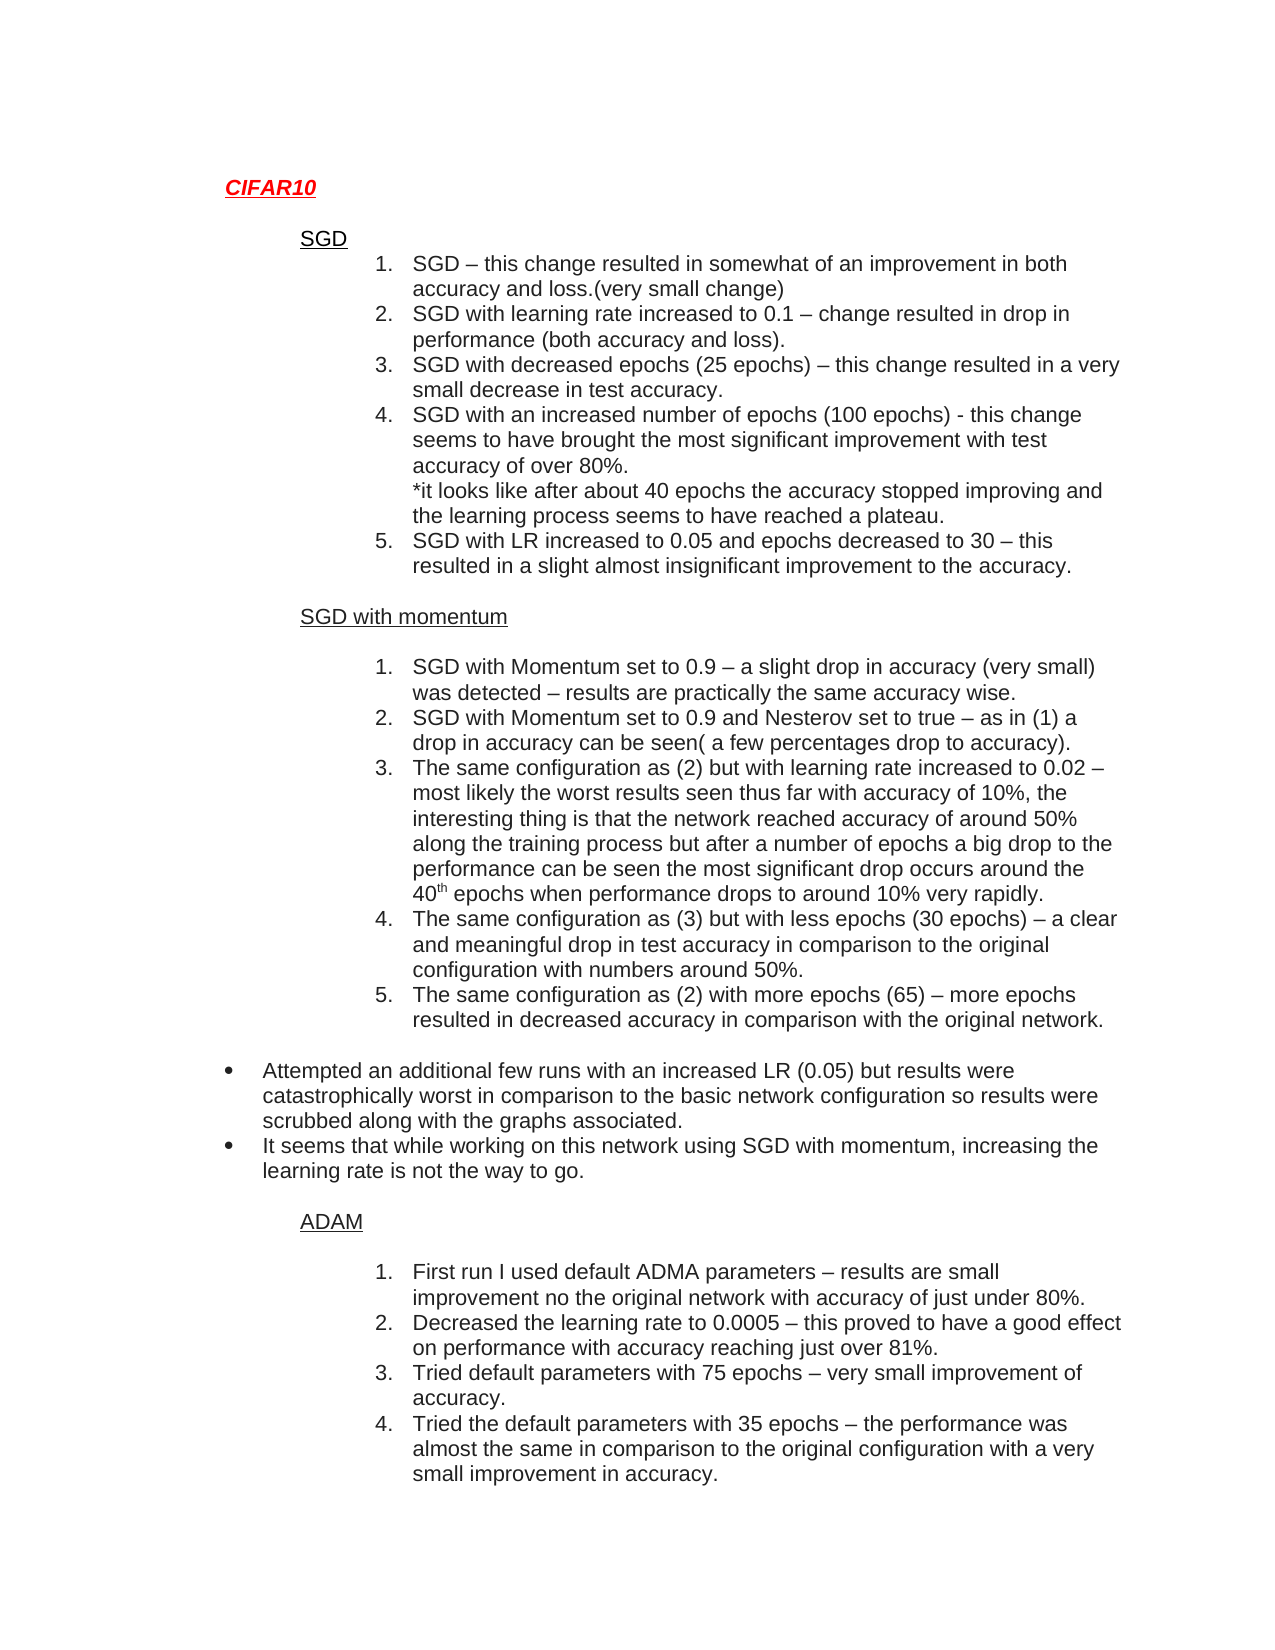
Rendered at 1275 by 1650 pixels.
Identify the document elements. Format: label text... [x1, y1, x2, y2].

list SGD with Momentum set to 0.9 and Nesterov set to true – as in (1) a drop in accuracy can be seen( a few percentages drop to accuracy). [375, 704, 1125, 755]
list SGD with decreased epochs (25 epochs) – this change resulted in a very small decrease in test accuracy. [375, 352, 1125, 402]
list Tried default parameters with 75 epochs – very small improvement of accuracy. [375, 1360, 1125, 1410]
list SGD – this change resulted in somewhat of an improvement in both accuracy and loss.(very small change) [375, 251, 1125, 301]
list SGD with Momentum set to 0.9 – a slight drop in accuracy (very small) was detected – results are practically the same accuracy wise. [375, 654, 1125, 704]
list The same configuration as (2) with more epochs (65) – more epochs resulted in decreased accuracy in comparison with the original network. [375, 982, 1125, 1032]
text SGD with momentum [300, 604, 1125, 629]
list Tried the default parameters with 35 epochs – the performance was almost the same in comparison to the original configuration with a very small improvement in accuracy. [375, 1410, 1125, 1486]
list SGD with learning rate increased to 0.1 – change resulted in drop in performance (both accuracy and loss). [375, 301, 1125, 352]
text SGD [150, 226, 1125, 251]
list Decreased the learning rate to 0.0005 – this proved to have a good effect on performance with accuracy reaching just over 81%. [375, 1309, 1125, 1360]
text ADAM [262, 1209, 1125, 1234]
list SGD with an increased number of epochs (100 epochs) - this change seems to have brought the most significant improvement with test accuracy of over 80%. [375, 402, 1125, 478]
list First run I used default ADMA parameters – results are small improvement no the original network with accuracy of just under 80%. [375, 1259, 1125, 1309]
list *it looks like after about 40 epochs the accuracy stopped improving and the learning process seems to have reached a plateau. [412, 478, 1125, 528]
list Attempted an additional few runs with an increased LR (0.05) but results were catastrophically worst in comparison to the basic network configuration so results were scrubbed along with the graphs associated. [225, 1057, 1125, 1133]
list It seems that while working on this network using SGD with momentum, increasing the learning rate is not the way to go. [225, 1133, 1125, 1183]
list The same configuration as (3) but with less epochs (30 epochs) – a clear and meaningful drop in test accuracy in comparison to the original configuration with numbers around 50%. [375, 906, 1125, 982]
list SGD with LR increased to 0.05 and epochs decreased to 30 – this resulted in a slight almost insignificant improvement to the accuracy. [375, 528, 1125, 578]
list The same configuration as (2) but with learning rate increased to 0.02 – most likely the worst results seen thus far with accuracy of 10%, the interesting thing is that the network reached accuracy of around 50% along the training process but after a number of epochs a big drop to the performance can be seen the most significant drop occurs around the 40th epochs when performance drops to around 10% very rapidly. [375, 755, 1125, 906]
text CIFAR10 [150, 175, 1125, 200]
